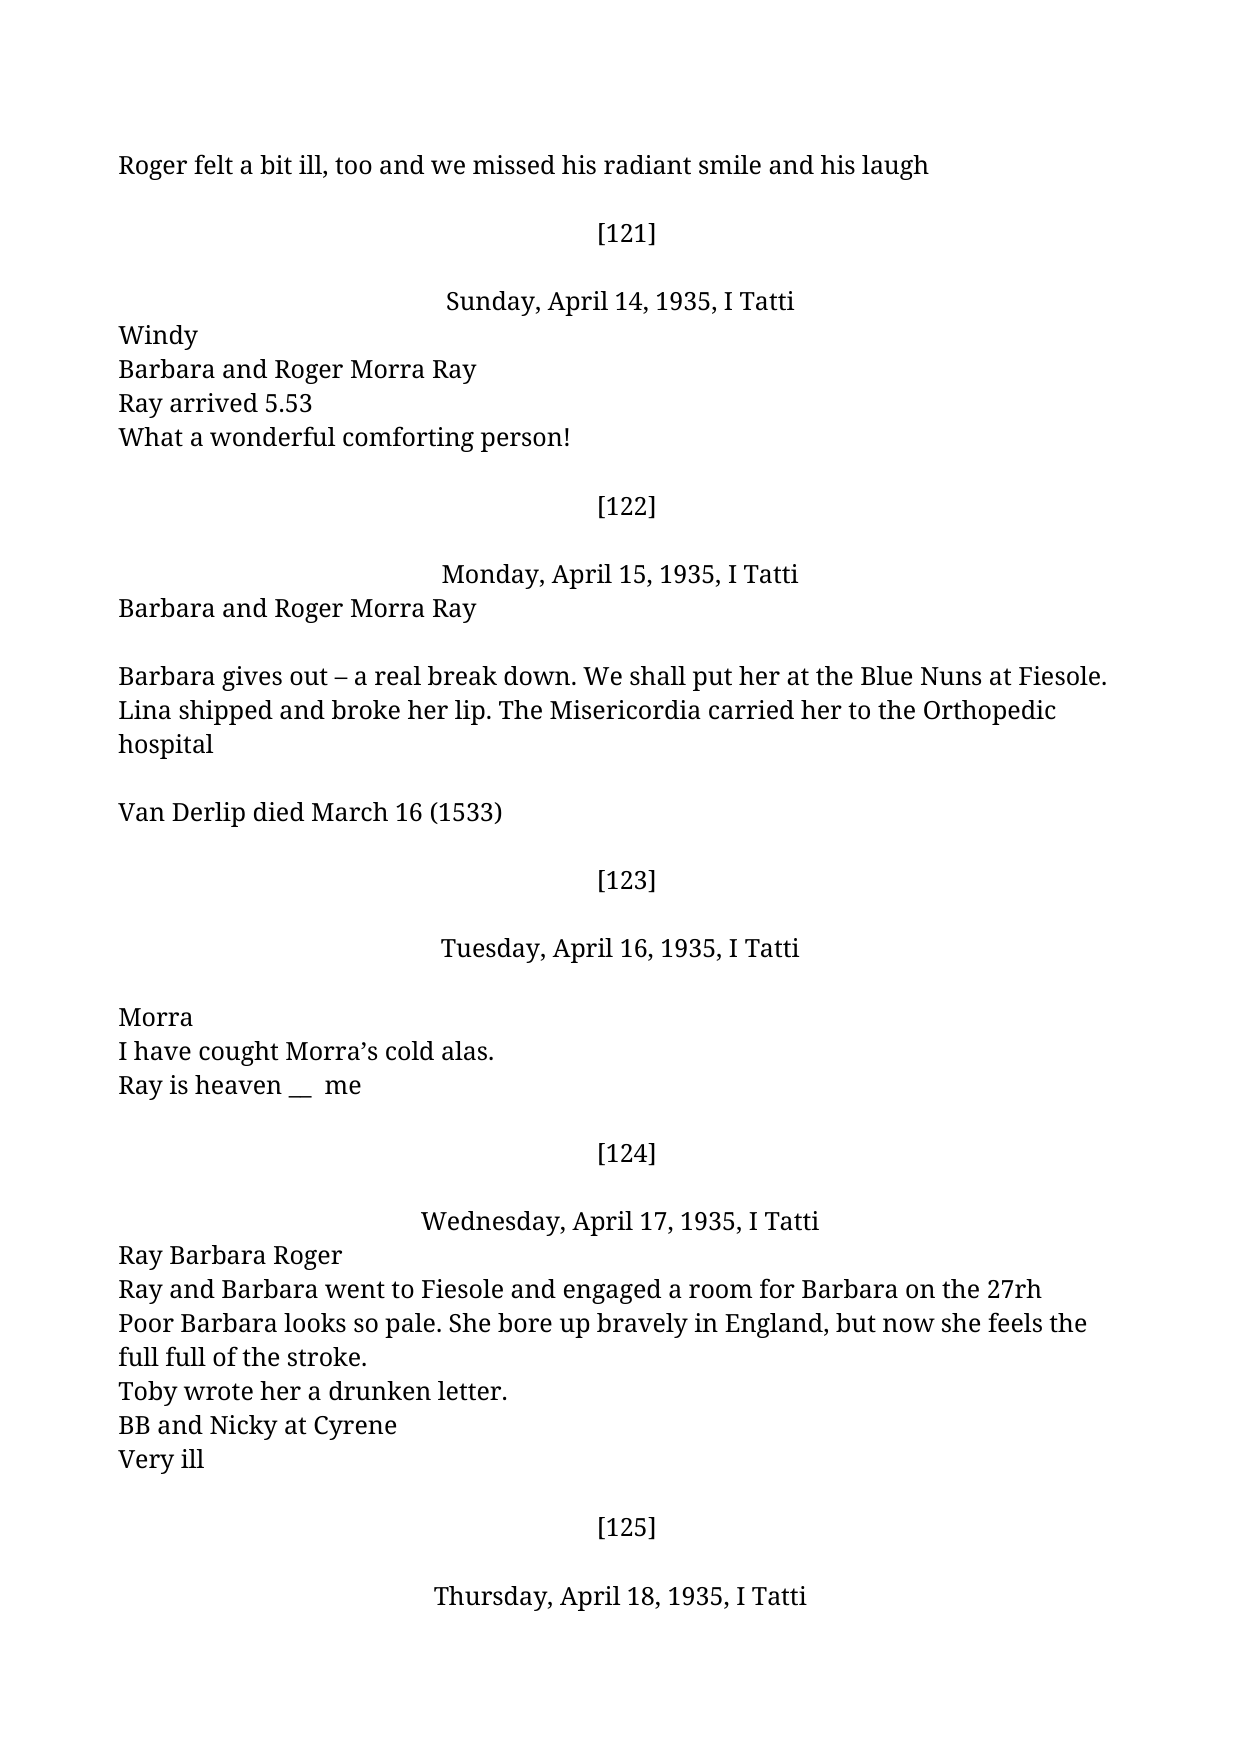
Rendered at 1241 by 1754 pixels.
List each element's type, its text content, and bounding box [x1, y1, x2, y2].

text Lina shipped and broke her lip. The Misericordia carried her to the Orthopedic hospital [118, 693, 1122, 761]
text Ray arrived 5.53 [118, 386, 1122, 420]
text Toby wrote her a drunken letter. [118, 1374, 1122, 1408]
text Poor Barbara looks so pale. She bore up bravely in England, but now she feels the full full of the stroke. [118, 1306, 1122, 1374]
text Roger felt a bit ill, too and we missed his radiant smile and his laugh [118, 148, 1122, 182]
text What a wonderful comforting person! [118, 420, 1122, 454]
text [124] [118, 1135, 1122, 1169]
text Barbara and Roger Morra Ray [118, 352, 1122, 386]
text Barbara and Roger Morra Ray [118, 590, 1122, 624]
text Very ill [118, 1442, 1122, 1476]
text [125] [118, 1510, 1122, 1544]
text Morra [118, 999, 1122, 1033]
text Barbara gives out – a real break down. We shall put her at the Blue Nuns at Fiesole. [118, 658, 1122, 693]
text Wednesday, April 17, 1935, I Tatti [118, 1203, 1122, 1238]
text Ray is heaven __ me [118, 1067, 1122, 1101]
text [123] [118, 863, 1122, 897]
text Tuesday, April 16, 1935, I Tatti [118, 931, 1122, 965]
text Monday, April 15, 1935, I Tatti [118, 556, 1122, 590]
text Thursday, April 18, 1935, I Tatti [118, 1578, 1122, 1612]
text [122] [118, 488, 1122, 522]
text [121] [118, 216, 1122, 250]
text BB and Nicky at Cyrene [118, 1408, 1122, 1442]
text Windy [118, 318, 1122, 352]
text Ray Barbara Roger [118, 1238, 1122, 1272]
text I have cought Morra’s cold alas. [118, 1033, 1122, 1067]
text Sunday, April 14, 1935, I Tatti [118, 284, 1122, 318]
text Ray and Barbara went to Fiesole and engaged a room for Barbara on the 27rh [118, 1272, 1122, 1306]
text Van Derlip died March 16 (1533) [118, 795, 1122, 829]
